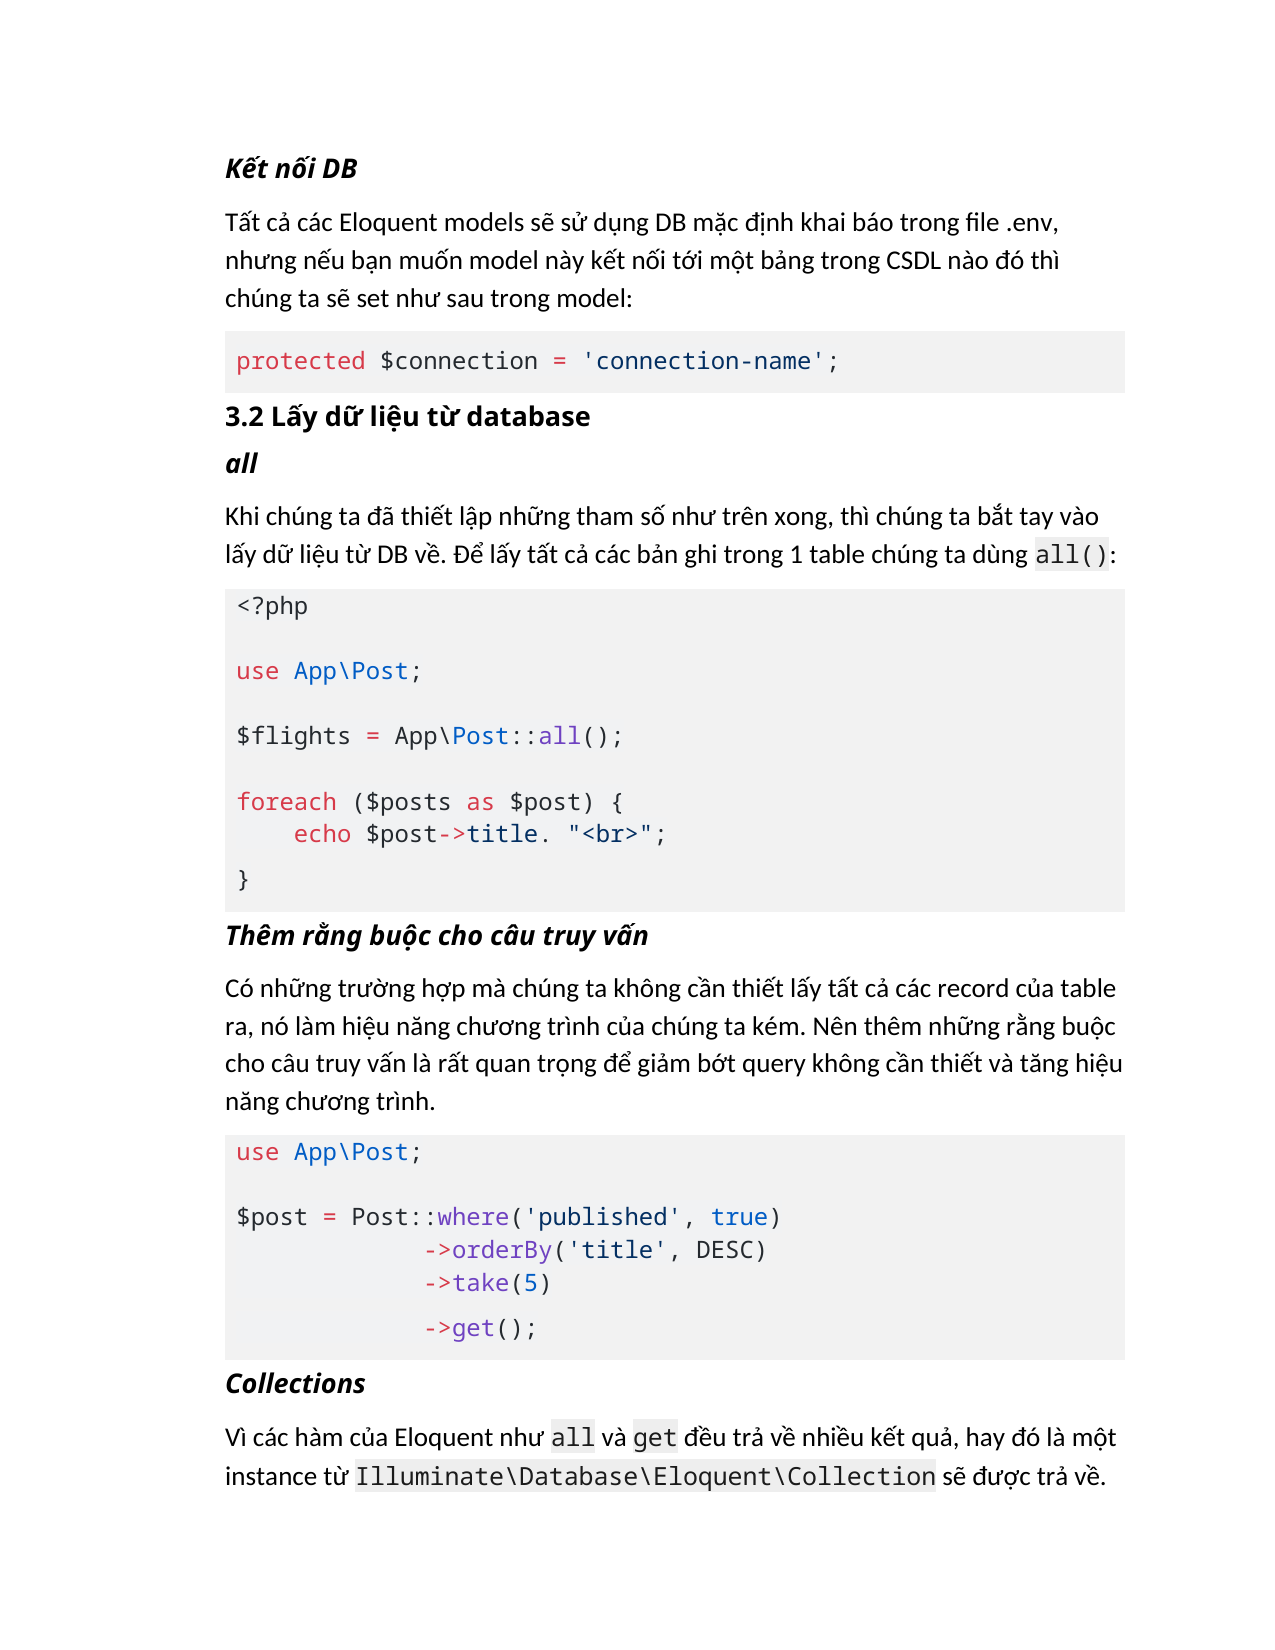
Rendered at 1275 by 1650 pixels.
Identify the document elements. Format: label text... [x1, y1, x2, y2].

text Tất cả các Eloquent models sẽ sử dụng DB mặc định khai báo trong file .env, nhưng nếu bạn muốn model này kết nối tới một bảng trong CSDL nào đó thì chúng ta sẽ set như sau trong model: [225, 205, 1125, 314]
subtitle 3.2 Lấy dữ liệu từ database [150, 397, 1125, 434]
table_header <?php use App\Post; $flights = App\Post::all(); foreach ($posts as $post) { echo $post->title. "<br>"; } [225, 589, 1125, 912]
subtitle Thêm rằng buộc cho câu truy vấn [225, 916, 1125, 953]
subtitle all [225, 444, 1125, 481]
subtitle Collections [225, 1364, 1125, 1401]
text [225, 1419, 1125, 1492]
table_header protected $connection = 'connection-name'; [225, 331, 1125, 393]
table_header use App\Post; $post = Post::where('published', true) ->orderBy('title', DESC) ->take(5) ->get(); [225, 1135, 1125, 1360]
text Có những trường hợp mà chúng ta không cần thiết lấy tất cả các record của table ra, nó làm hiệu năng chương trình của chúng ta kém. Nên thêm những rằng buộc cho câu truy vấn là rất quan trọng để giảm bớt query không cần thiết và tăng hiệu năng chương trình. [225, 971, 1125, 1118]
subtitle Kết nối DB [225, 150, 1125, 187]
text Khi chúng ta đã thiết lập những tham số như trên xong, thì chúng ta bắt tay vào lấy dữ liệu từ DB về. Để lấy tất cả các bản ghi trong 1 table chúng ta dùng all(): [225, 499, 1125, 571]
